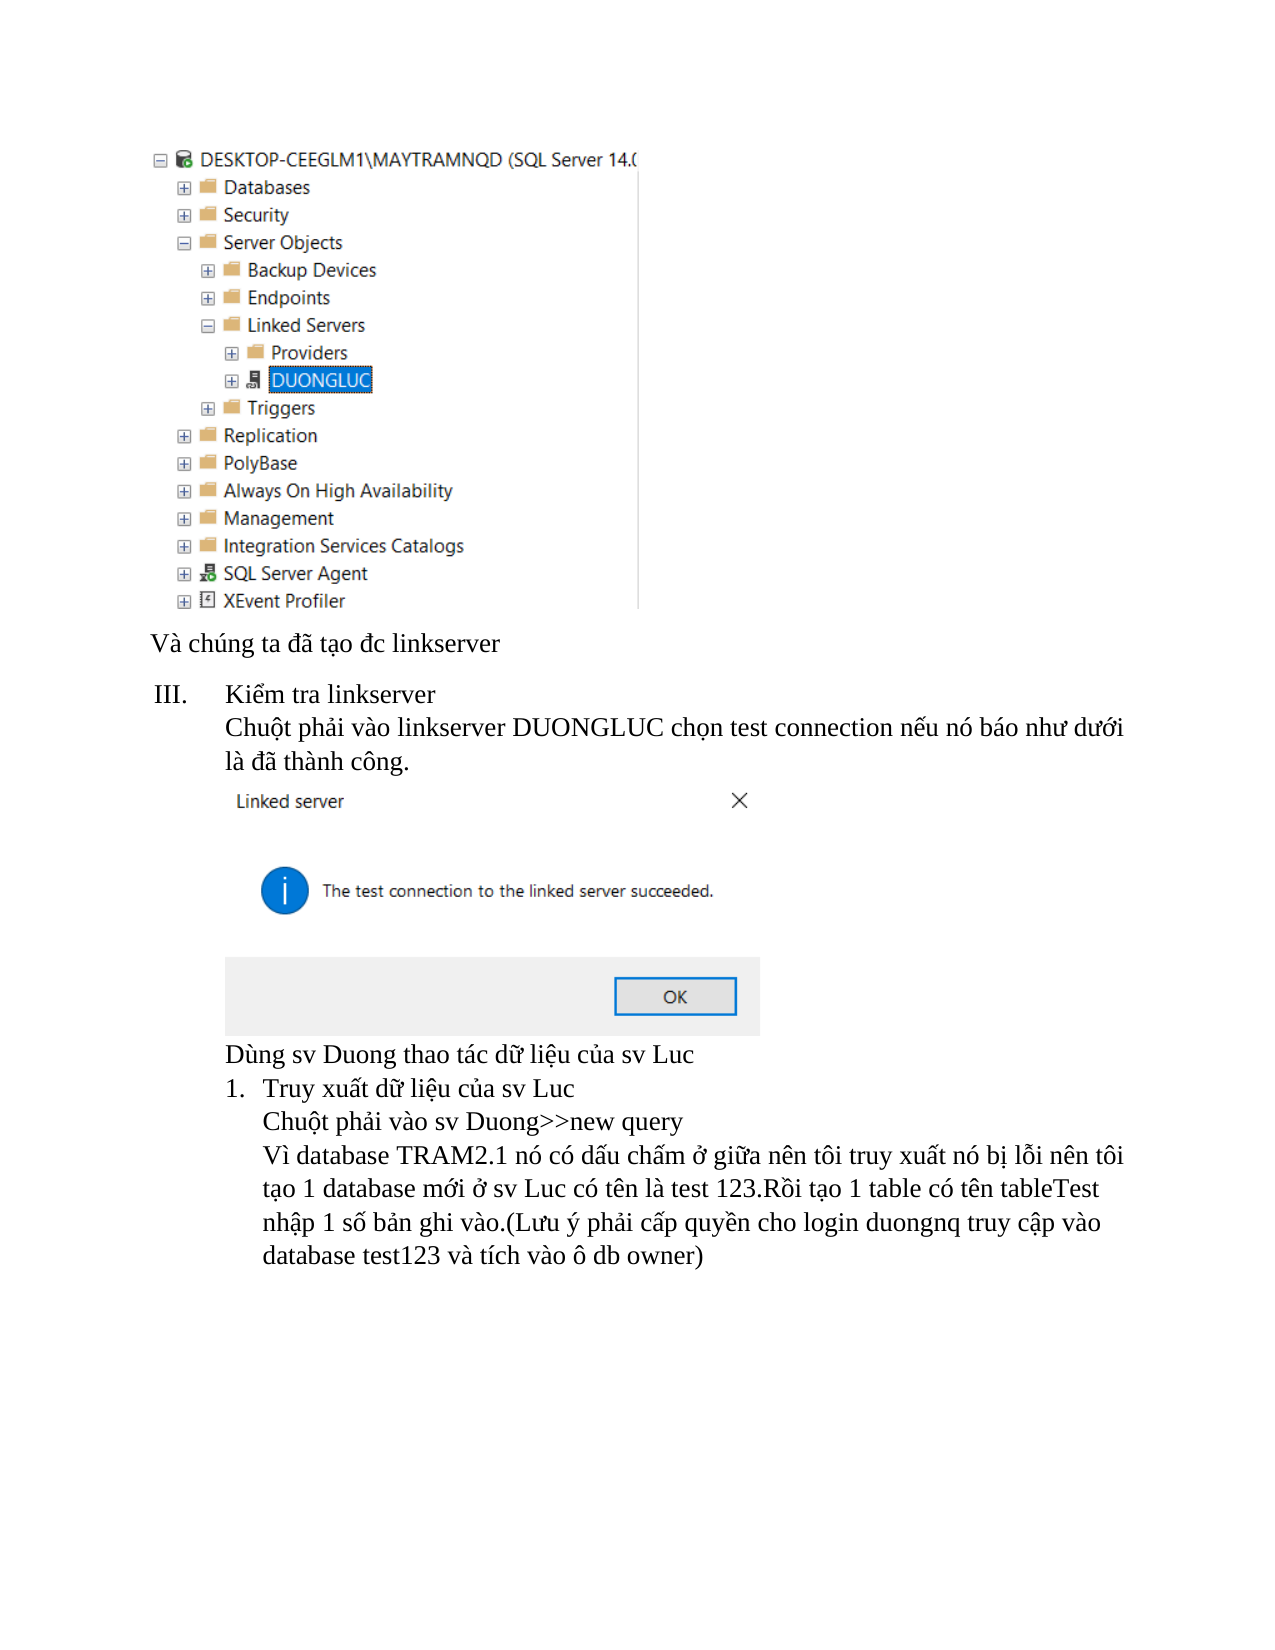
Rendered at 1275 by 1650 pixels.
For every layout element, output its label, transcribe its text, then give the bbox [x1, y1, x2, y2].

list Vì database TRAM2.1 nó có dấu chấm ở giữa nên tôi truy xuất nó bị lỗi nên tôi tạo 1 database mới ở sv Luc có tên là test 123.Rồi tạo 1 table có tên tableTest nhập 1 số bản ghi vào.(Lưu ý phải cấp quyền cho login duongnq truy cập vào database test123 và tích vào ô db owner) [262, 1139, 1125, 1271]
list Truy xuất dữ liệu của sv Luc [225, 1072, 1125, 1103]
picture [150, 150, 639, 609]
list Kiểm tra linkserver [187, 678, 1125, 709]
list Chuột phải vào linkserver DUONGLUC chọn test connection nếu nó báo như dưới là đã thành công. [225, 711, 1125, 776]
list Chuột phải vào sv Duong>>new query [262, 1105, 1125, 1136]
picture [225, 778, 761, 1036]
text Và chúng ta đã tạo đc linkserver [150, 628, 1125, 659]
list Dùng sv Duong thao tác dữ liệu của sv Luc [225, 1038, 1125, 1069]
